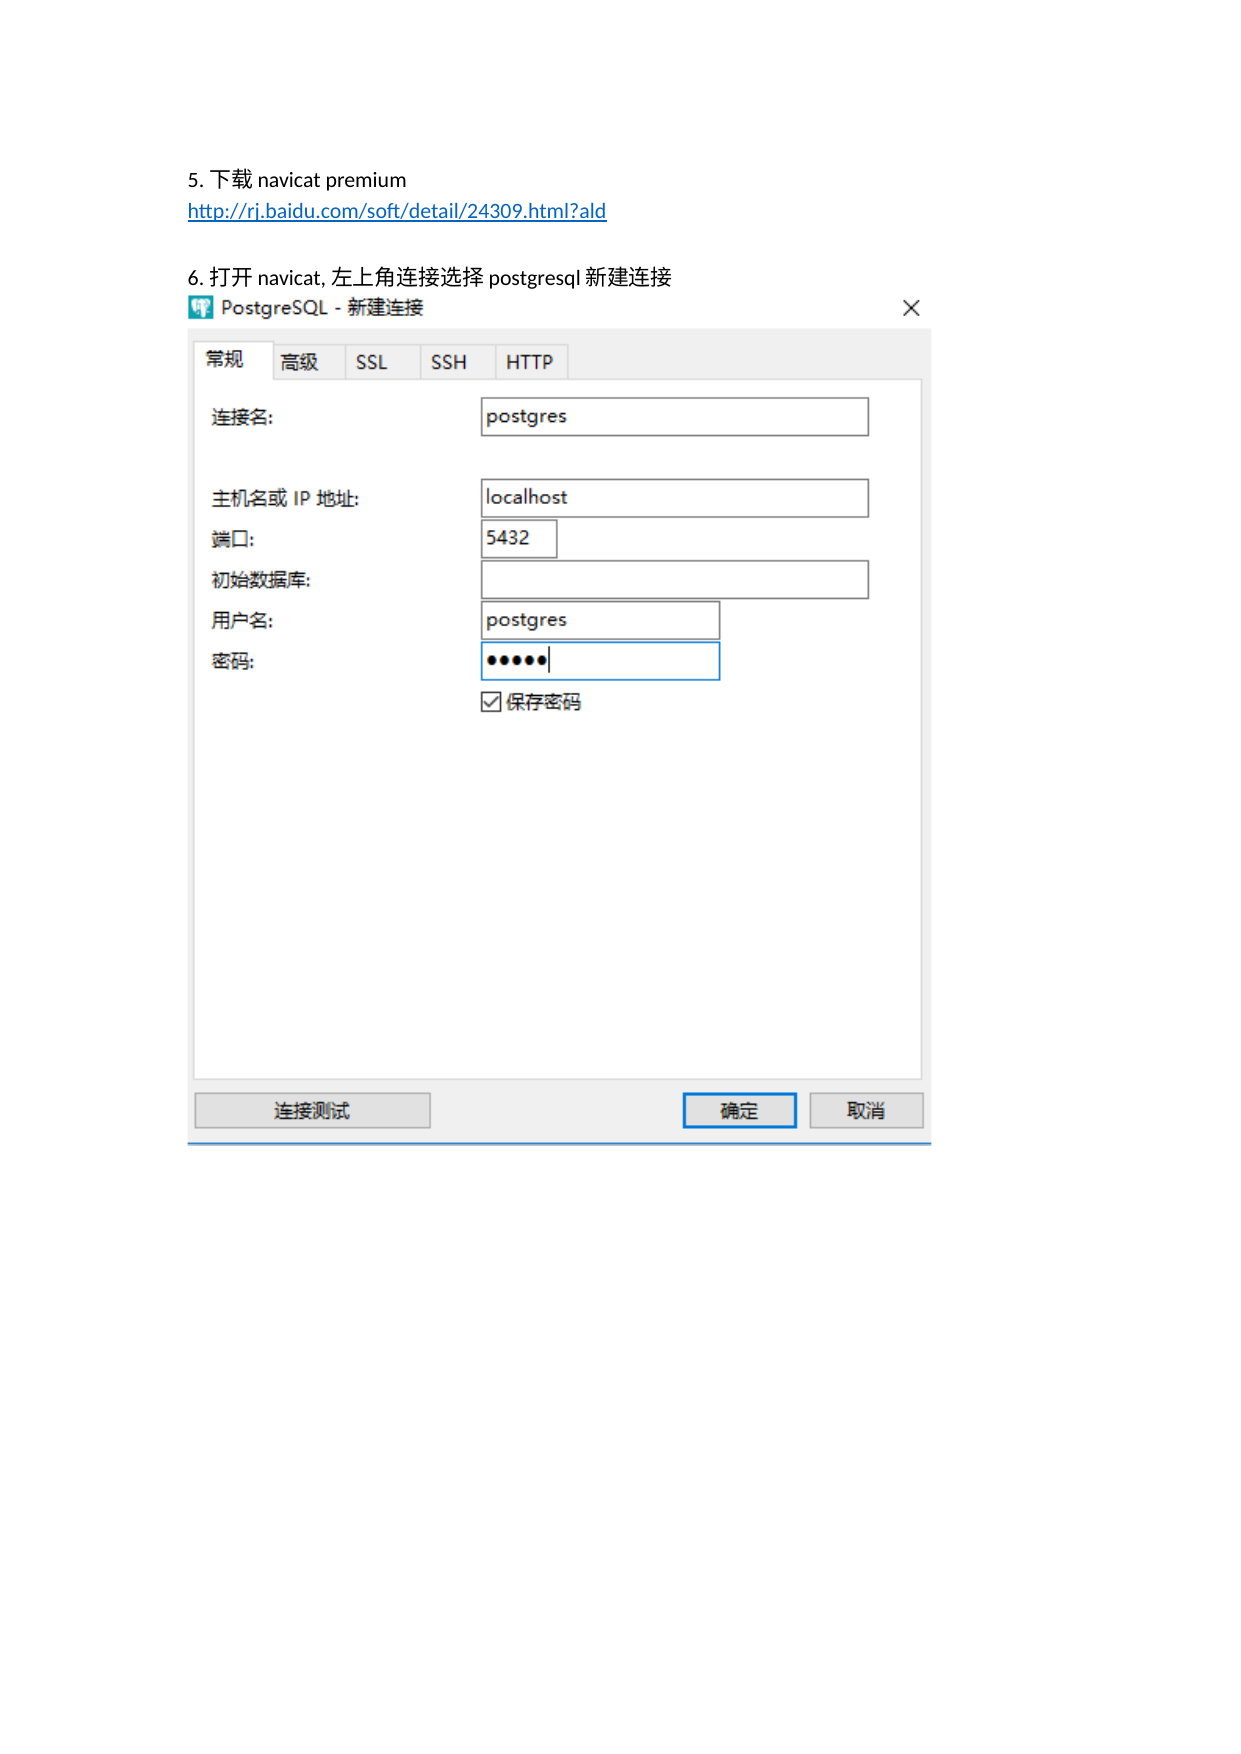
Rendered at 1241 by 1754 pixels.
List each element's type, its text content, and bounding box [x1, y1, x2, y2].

text 5. 下载navicat premium [187, 162, 1053, 194]
text 6. 打开navicat, 左上角连接选择postgresql新建连接 [187, 259, 1053, 292]
text http://rj.baidu.com/soft/detail/24309.html?ald [187, 194, 1053, 227]
picture [187, 292, 932, 1146]
